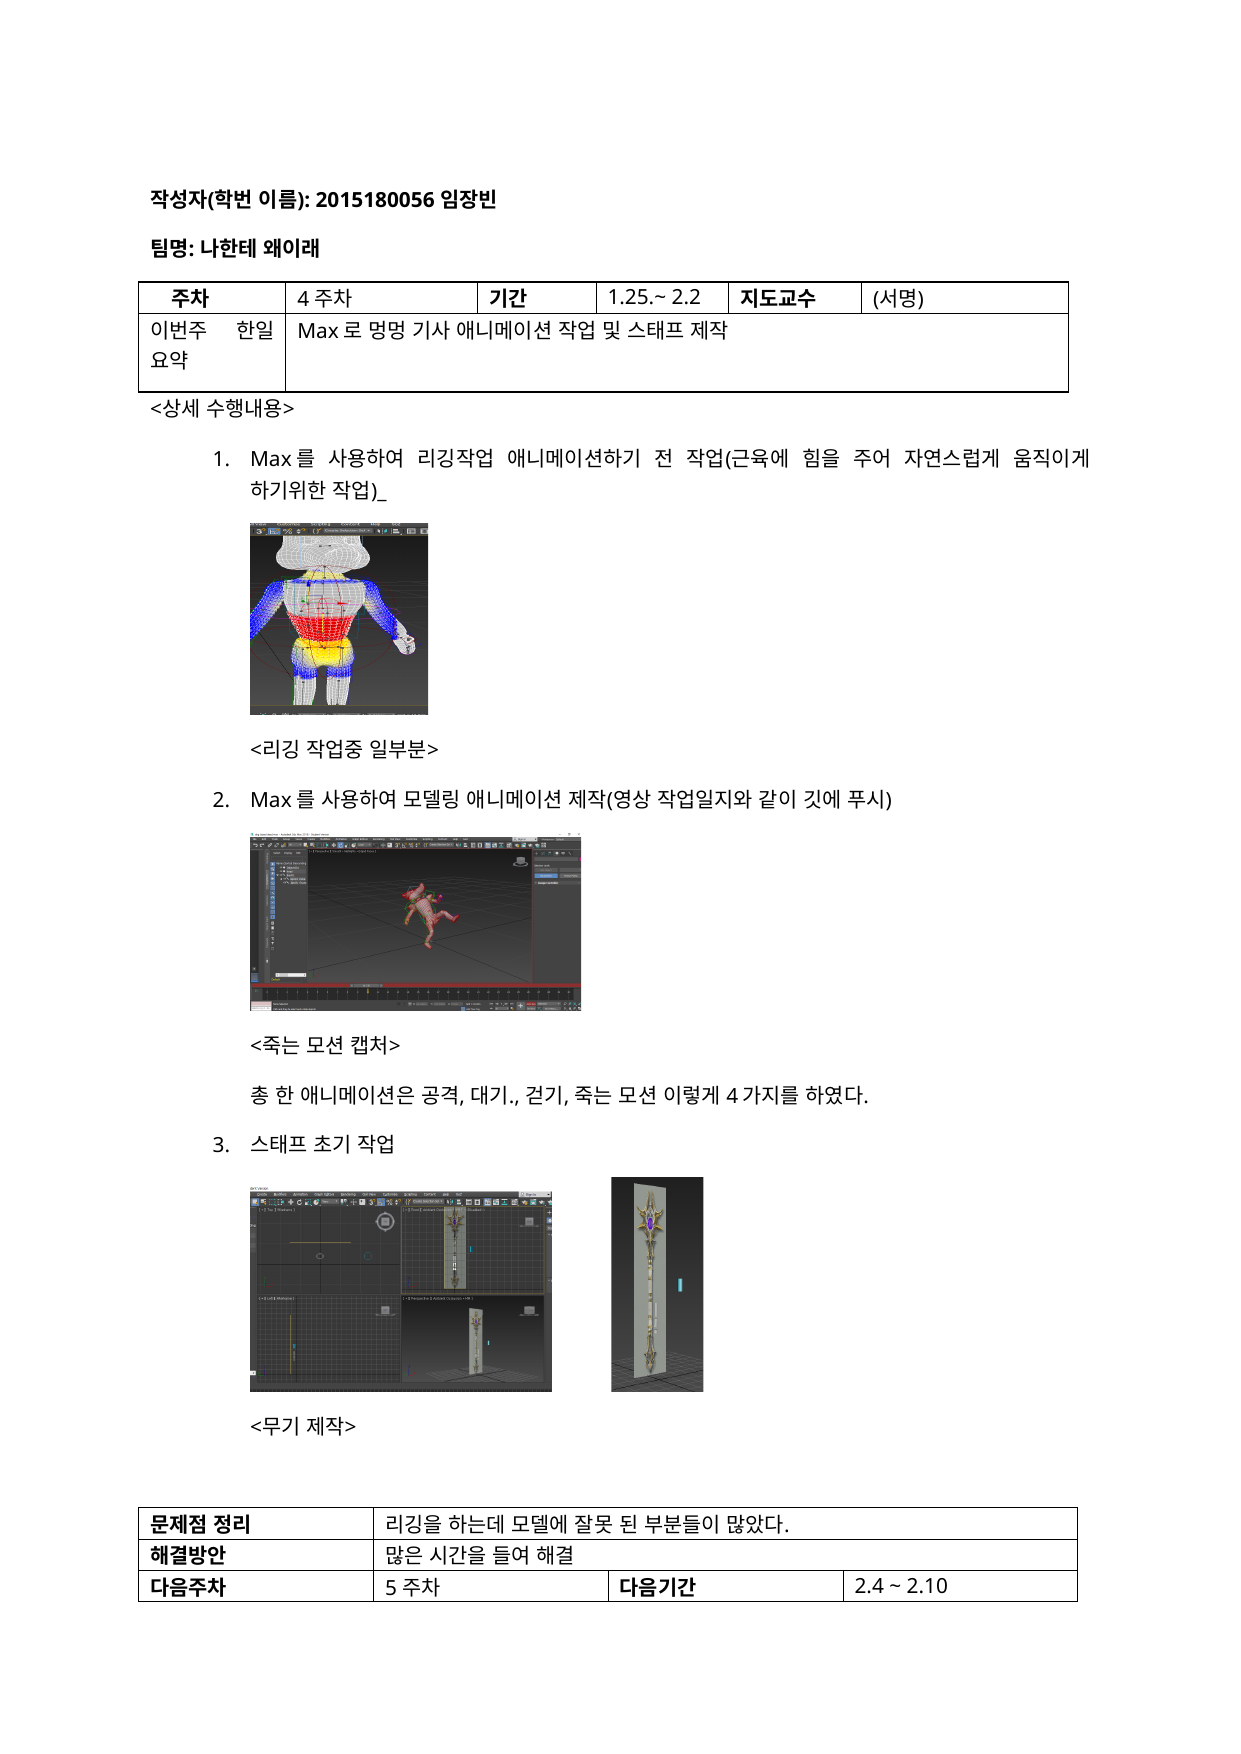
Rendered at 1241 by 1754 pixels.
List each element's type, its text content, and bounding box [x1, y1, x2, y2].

table_header 1.25.~ 2.2 [597, 283, 728, 313]
text <상세 수행내용> [150, 392, 1090, 423]
list <리깅 작업중 일부분> [250, 734, 1090, 764]
table_cell 5 주차 [374, 1571, 608, 1601]
table_header 문제점 정리 [139, 1508, 373, 1538]
table_header 리깅을 하는데 모델에 잘못 된 부분들이 많았다. [374, 1508, 1077, 1538]
table_header 4 주차 [286, 283, 477, 313]
table_cell 다음주차 [139, 1571, 373, 1601]
list 총 한 애니메이션은 공격, 대기., 걷기, 죽는 모션 이렇게 4가지를 하였다. [250, 1079, 1090, 1109]
list <죽는 모션 캡처> [250, 1029, 1090, 1060]
table_header 지도교수 [729, 283, 861, 313]
table_cell 이번주 한일 요약 [139, 314, 285, 391]
list 스태프 초기 작업 [212, 1128, 1090, 1158]
table_cell 해결방안 [139, 1540, 373, 1570]
picture [250, 1187, 552, 1392]
table_header (서명) [862, 283, 1068, 313]
picture [250, 523, 429, 715]
table_cell 많은 시간을 들여 해결 [374, 1540, 1077, 1570]
list <무기 제작> [250, 1411, 1090, 1441]
table_cell 2.4 ~ 2.10 [844, 1571, 1077, 1601]
picture [611, 1177, 704, 1392]
picture [250, 832, 582, 1011]
table_header 주차 [139, 283, 285, 313]
table_cell Max로 멍멍 기사 애니메이션 작업 및 스태프 제작 [286, 314, 1068, 391]
table_cell 다음기간 [609, 1571, 843, 1601]
list Max를 사용하여 모델링 애니메이션 제작(영상 작업일지와 같이 깃에 푸시) [212, 783, 1090, 813]
table_header 기간 [478, 283, 596, 313]
list Max를 사용하여 리깅작업 애니메이션하기 전 작업(근육에 힘을 주어 자연스럽게 움직이게 하기위한 작업)_ [212, 442, 1090, 505]
